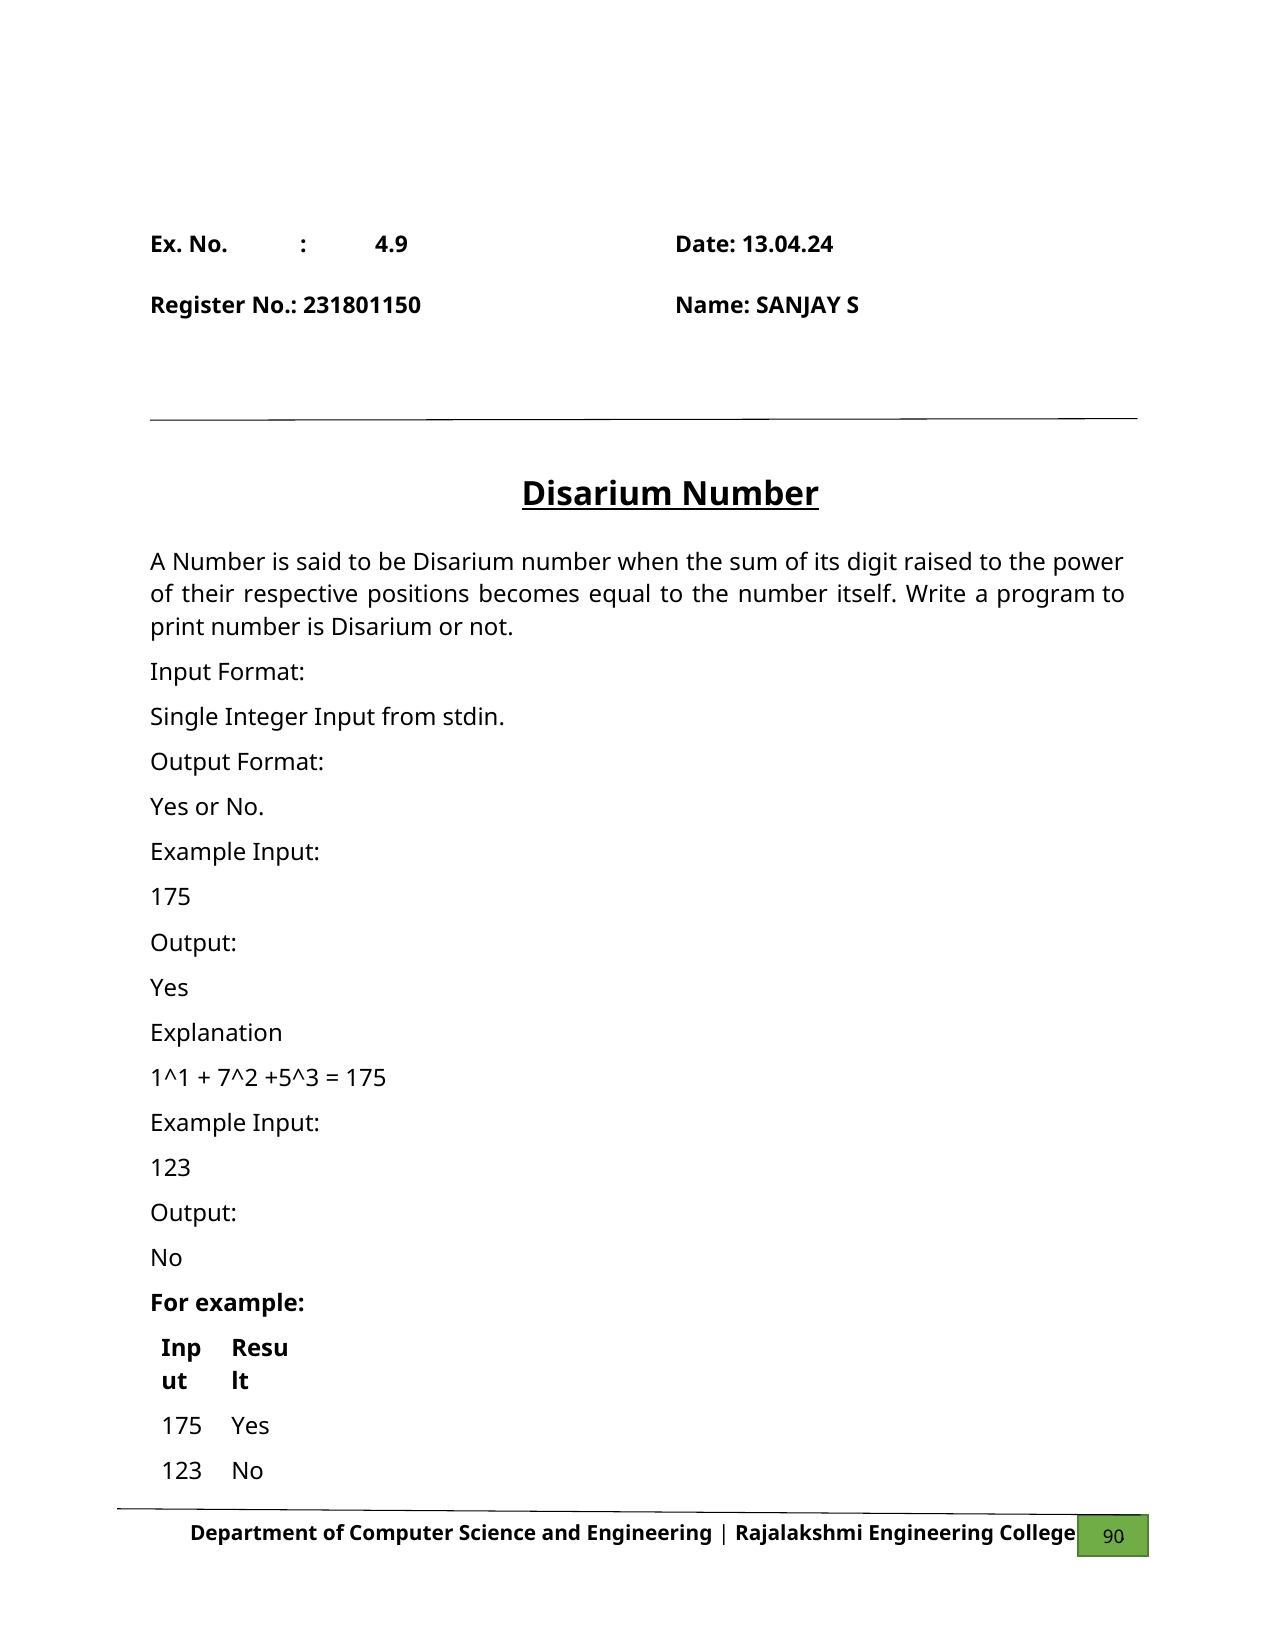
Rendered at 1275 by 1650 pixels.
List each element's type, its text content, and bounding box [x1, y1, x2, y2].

text A Number is said to be Disarium number when the sum of its digit raised to the power of their respective positions becomes equal to the number itself. Write a program to print number is Disarium or not. [150, 544, 1125, 642]
text Example Input: [150, 1106, 1125, 1138]
text Output: [150, 925, 1125, 958]
text Explanation [150, 1016, 1125, 1048]
text Output Format: [150, 745, 1125, 777]
text Single Integer Input from stdin. [150, 700, 1125, 732]
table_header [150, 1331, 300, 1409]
text Input Format: [150, 655, 1125, 687]
text Output: [150, 1196, 1125, 1228]
text Yes [150, 970, 1125, 1003]
text No [150, 1241, 1125, 1274]
text 175 [150, 880, 1125, 913]
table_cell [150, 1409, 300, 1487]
text Register No.: 231801150 Name: SANJAY S [150, 288, 1125, 320]
text Ex. No. : 4.9 Date: 13.04.24 [150, 228, 1125, 259]
text For example: [150, 1286, 1125, 1319]
text 1^1 + 7^2 +5^3 = 175 [150, 1061, 1125, 1093]
text Yes or No. [150, 790, 1125, 823]
text Disarium Number [216, 470, 1125, 515]
text 123 [150, 1151, 1125, 1183]
text Example Input: [150, 835, 1125, 868]
